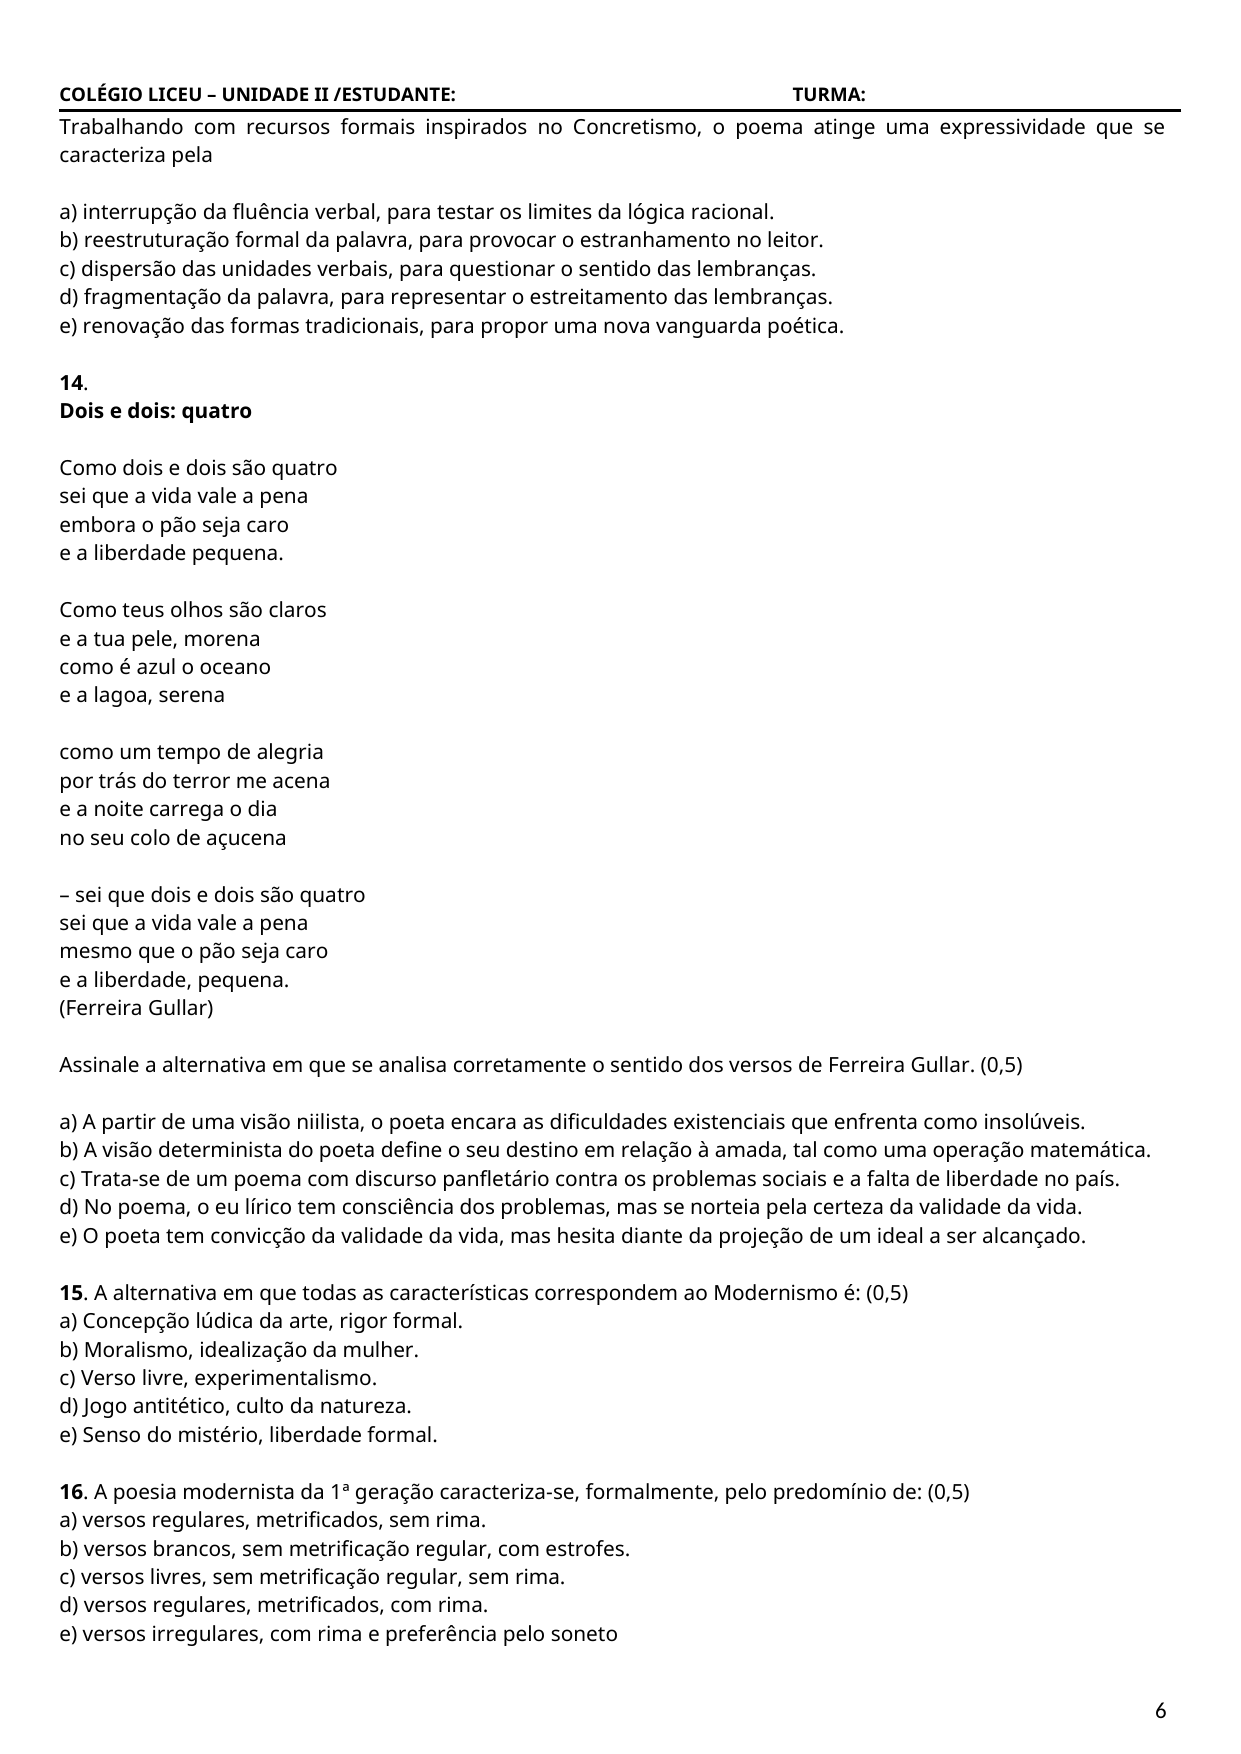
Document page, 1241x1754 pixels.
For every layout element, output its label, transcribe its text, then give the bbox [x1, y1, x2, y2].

text como é azul o oceano [59, 652, 1167, 681]
text 16. A poesia modernista da 1ª geração caracteriza-se, formalmente, pelo predomínio de: (0,5) [59, 1477, 1167, 1505]
text a) interrupção da fluência verbal, para testar os limites da lógica racional. [59, 197, 1167, 226]
text 15. A alternativa em que todas as características correspondem ao Modernismo é: (0,5) [59, 1278, 1167, 1306]
text b) A visão determinista do poeta define o seu destino em relação à amada, tal como uma operação matemática. [59, 1136, 1167, 1164]
text Como dois e dois são quatro [59, 453, 1167, 482]
text e) O poeta tem convicção da validade da vida, mas hesita diante da projeção de um ideal a ser alcançado. [59, 1221, 1167, 1249]
text c) versos livres, sem metrificação regular, sem rima. [59, 1562, 1167, 1591]
text por trás do terror me acena [59, 766, 1167, 794]
text e a lagoa, serena [59, 681, 1167, 709]
text sei que a vida vale a pena [59, 908, 1167, 937]
text 14. [59, 368, 1167, 396]
text e a tua pele, morena [59, 624, 1167, 652]
text no seu colo de açucena [59, 823, 1167, 851]
text a) versos regulares, metrificados, sem rima. [59, 1505, 1167, 1534]
text c) dispersão das unidades verbais, para questionar o sentido das lembranças. [59, 254, 1167, 282]
text e) Senso do mistério, liberdade formal. [59, 1420, 1167, 1448]
text como um tempo de alegria [59, 737, 1167, 766]
text e a noite carrega o dia [59, 794, 1167, 823]
text a) A partir de uma visão niilista, o poeta encara as dificuldades existenciais que enfrenta como insolúveis. [59, 1107, 1167, 1136]
text a) Concepção lúdica da arte, rigor formal. [59, 1306, 1167, 1335]
text c) Verso livre, experimentalismo. [59, 1363, 1167, 1392]
text c) Trata-se de um poema com discurso panfletário contra os problemas sociais e a falta de liberdade no país. [59, 1164, 1167, 1192]
text embora o pão seja caro [59, 510, 1167, 538]
text d) Jogo antitético, culto da natureza. [59, 1392, 1167, 1420]
text Trabalhando com recursos formais inspirados no Concretismo, o poema atinge uma expressividade que se caracteriza pela [59, 112, 1167, 169]
text e a liberdade pequena. [59, 538, 1167, 567]
text d) No poema, o eu lírico tem consciência dos problemas, mas se norteia pela certeza da validade da vida. [59, 1192, 1167, 1221]
text d) fragmentação da palavra, para representar o estreitamento das lembranças. [59, 282, 1167, 311]
text (Ferreira Gullar) [59, 993, 1167, 1022]
text e) versos irregulares, com rima e preferência pelo soneto [59, 1619, 1167, 1647]
text – sei que dois e dois são quatro [59, 880, 1167, 908]
text d) versos regulares, metrificados, com rima. [59, 1591, 1167, 1619]
text Dois e dois: quatro [59, 396, 1167, 425]
text mesmo que o pão seja caro [59, 937, 1167, 965]
text b) Moralismo, idealização da mulher. [59, 1335, 1167, 1363]
text Como teus olhos são claros [59, 595, 1167, 624]
text sei que a vida vale a pena [59, 482, 1167, 510]
text e a liberdade, pequena. [59, 965, 1167, 993]
text Assinale a alternativa em que se analisa corretamente o sentido dos versos de Ferreira Gullar. (0,5) [59, 1050, 1167, 1079]
text b) versos brancos, sem metrificação regular, com estrofes. [59, 1534, 1167, 1562]
text b) reestruturação formal da palavra, para provocar o estranhamento no leitor. [59, 226, 1167, 254]
text e) renovação das formas tradicionais, para propor uma nova vanguarda poética. [59, 311, 1167, 339]
